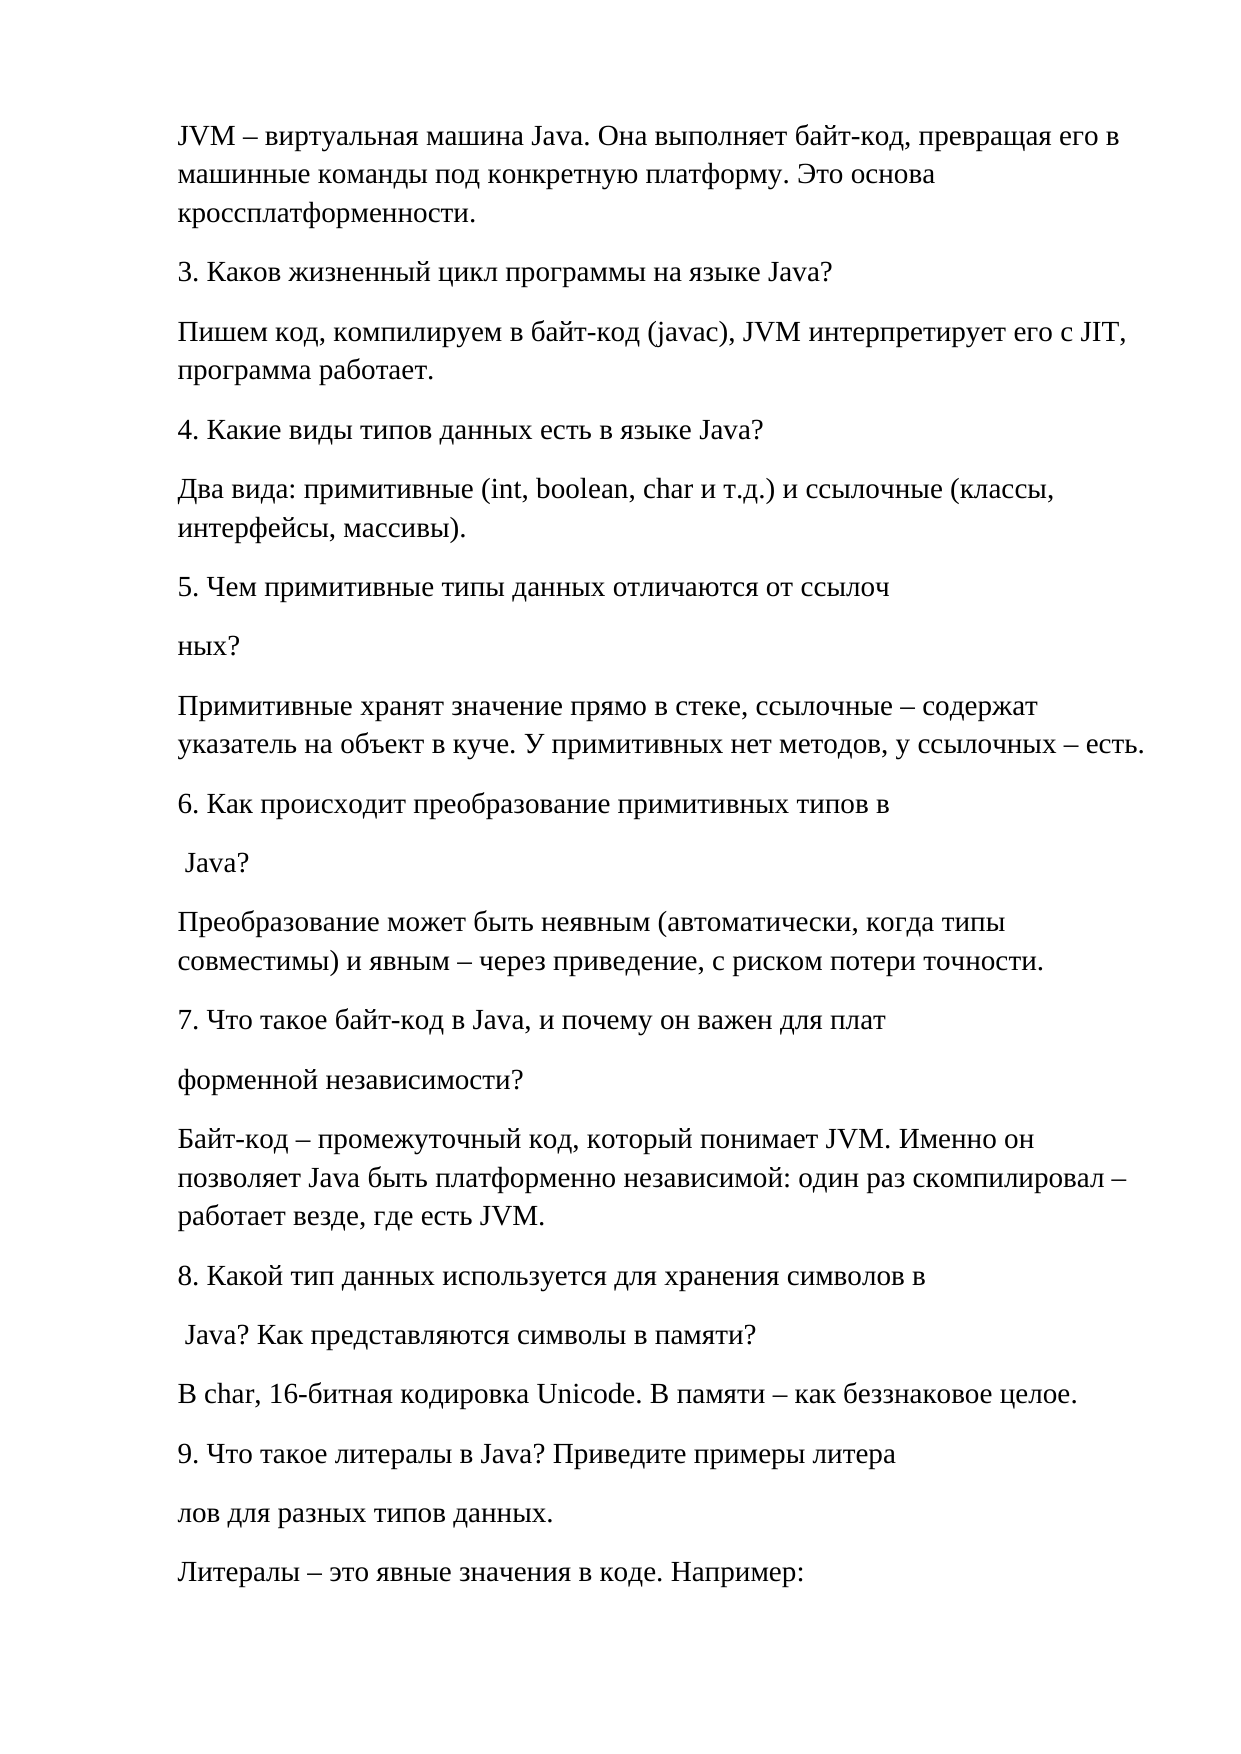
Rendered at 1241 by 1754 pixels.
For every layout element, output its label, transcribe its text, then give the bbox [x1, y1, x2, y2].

text Java? Как представляются символы в памяти? [177, 1317, 1152, 1351]
text Примитивные хранят значение прямо в стеке, ссылочные – содержат указатель на объект в куче. У примитивных нет методов, у ссылочных – есть. [177, 688, 1152, 760]
text 6. Как происходит преобразование примитивных типов в [177, 786, 1152, 819]
text Байт-код – промежуточный код, который понимает JVM. Именно он позволяет Java быть платформенно независимой: один раз скомпилировал –работает везде, где есть JVM. [177, 1121, 1152, 1232]
text Пишем код, компилируем в байт-код (javac), JVM интерпретирует его с JIT, программа работает. [177, 314, 1152, 386]
text 4. Какие виды типов данных есть в языке Java? [177, 412, 1152, 445]
text ных? [177, 628, 1152, 662]
text форменной независимости? [177, 1062, 1152, 1095]
text Два вида: примитивные (int, boolean, char и т.д.) и ссылочные (классы, интерфейсы, массивы). [177, 471, 1152, 543]
text Литералы – это явные значения в коде. Например: [177, 1554, 1152, 1588]
text 8. Какой тип данных используется для хранения символов в [177, 1258, 1152, 1291]
text В char, 16-битная кодировка Unicode. В памяти – как беззнаковое целое. [177, 1376, 1152, 1410]
text Преобразование может быть неявным (автоматически, когда типы совместимы) и явным – через приведение, с риском потери точности. [177, 904, 1152, 977]
text 7. Что такое байт-код в Java, и почему он важен для плат [177, 1002, 1152, 1036]
text лов для разных типов данных. [177, 1495, 1152, 1529]
text Java? [177, 845, 1152, 879]
text JVM – виртуальная машина Java. Она выполняет байт-код, превращая его в машинные команды под конкретную платформу. Это основа кроссплатформенности. [177, 118, 1152, 229]
text 9. Что такое литералы в Java? Приведите примеры литера [177, 1436, 1152, 1469]
text 3. Каков жизненный цикл программы на языке Java? [177, 254, 1152, 288]
text 5. Чем примитивные типы данных отличаются от ссылоч [177, 569, 1152, 603]
